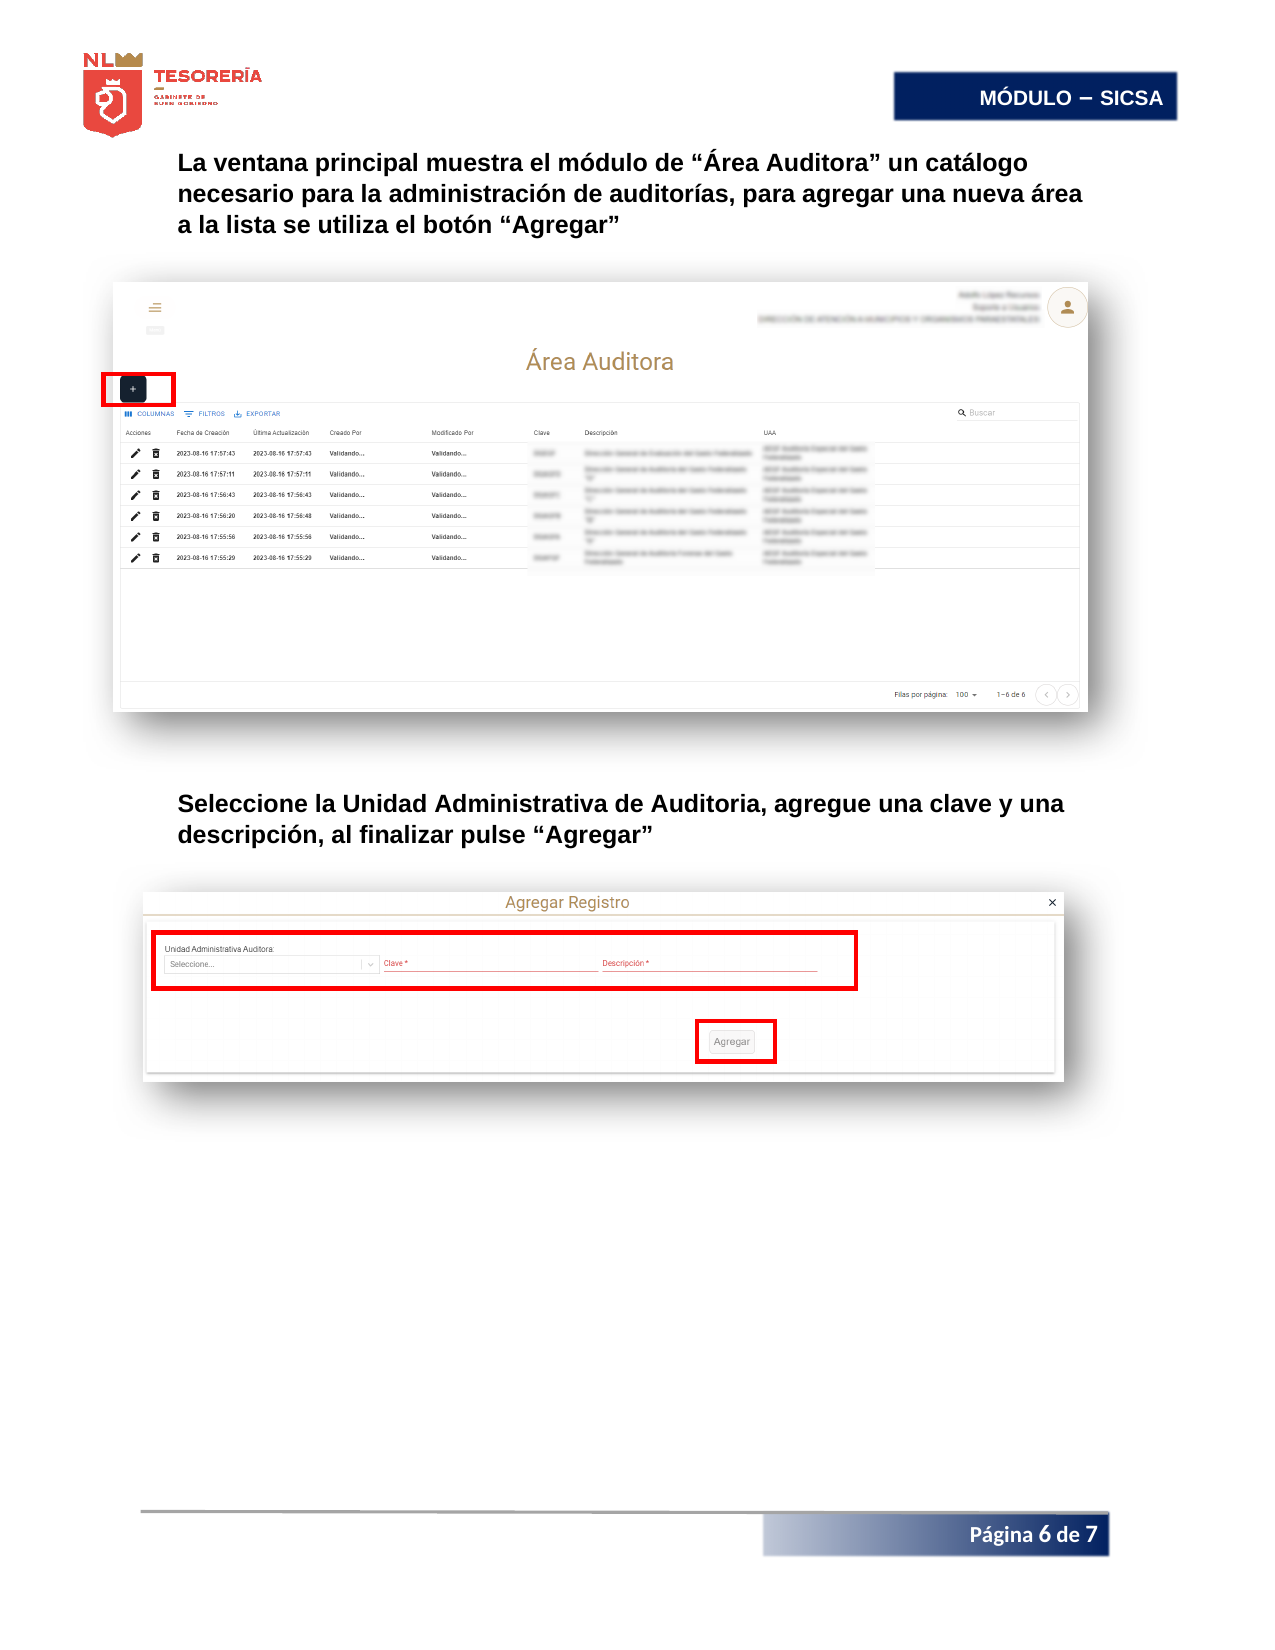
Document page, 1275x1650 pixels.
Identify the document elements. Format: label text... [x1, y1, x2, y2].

text Seleccione la Unidad Administrativa de Auditoria, agregue una clave y una descripción, al finalizar pulse “Agregar” [177, 789, 1098, 849]
picture [143, 892, 1064, 1082]
picture [79, 43, 264, 140]
picture [113, 282, 1088, 712]
picture [113, 376, 171, 403]
text La ventana principal muestra el módulo de “Área Auditora” un catálogo necesario para la administración de auditorías, para agregar una nueva área a la lista se utiliza el botón “Agregar” [177, 148, 1098, 238]
